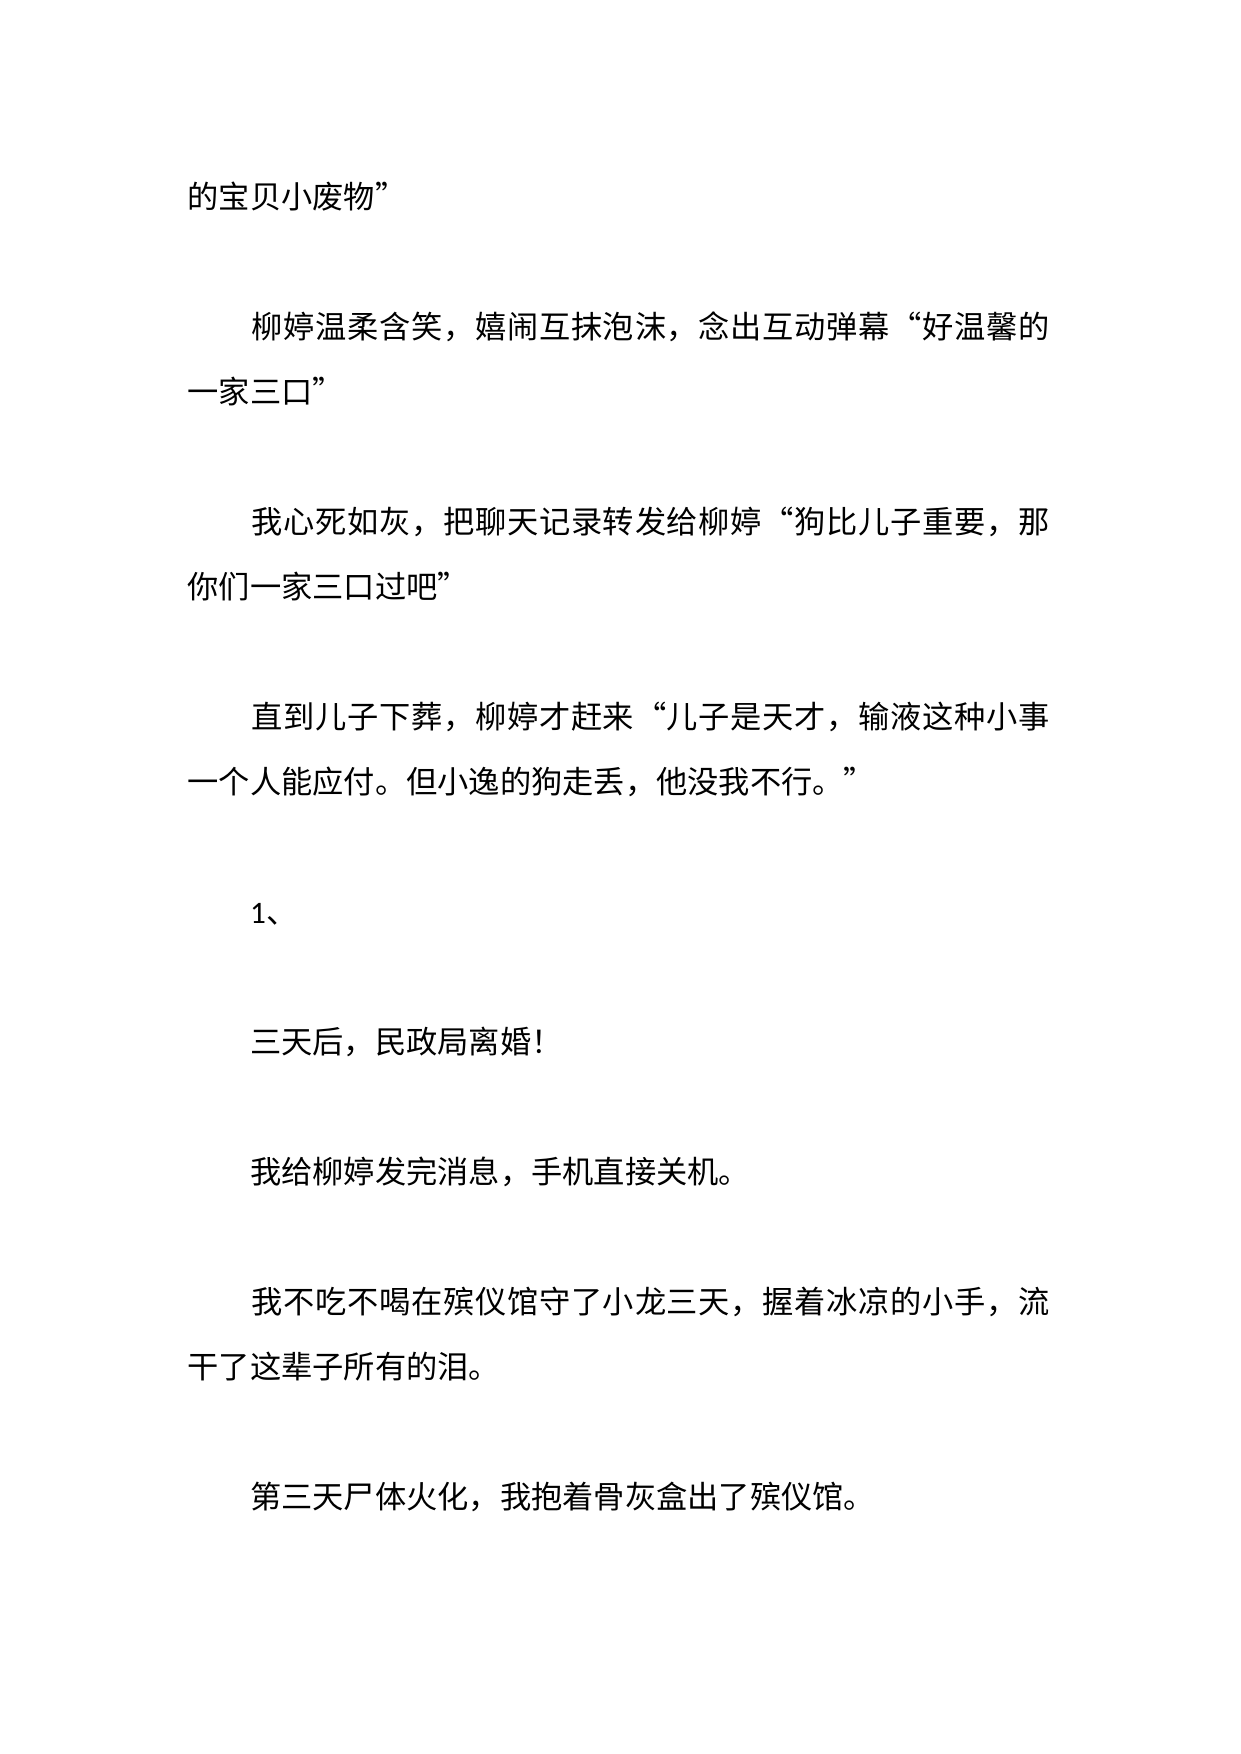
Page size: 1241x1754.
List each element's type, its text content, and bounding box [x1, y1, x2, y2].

text 三天后，民政局离婚！ [187, 1007, 1053, 1072]
text 柳婷温柔含笑，嬉闹互抹泡沫，念出互动弹幕“好温馨的一家三口” [187, 292, 1053, 422]
text 我心死如灰，把聊天记录转发给柳婷“狗比儿子重要，那你们一家三口过吧” [187, 487, 1053, 617]
text 第三天尸体火化，我抱着骨灰盒出了殡仪馆。 [187, 1462, 1053, 1527]
text 我不吃不喝在殡仪馆守了小龙三天，握着冰凉的小手，流干了这辈子所有的泪。 [187, 1267, 1053, 1397]
text 直到儿子下葬，柳婷才赶来“儿子是天才，输液这种小事一个人能应付。但小逸的狗走丢，他没我不行。” [187, 682, 1053, 812]
text 我给柳婷发完消息，手机直接关机。 [187, 1137, 1053, 1202]
text 1、 [187, 877, 1053, 942]
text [187, 162, 1053, 227]
